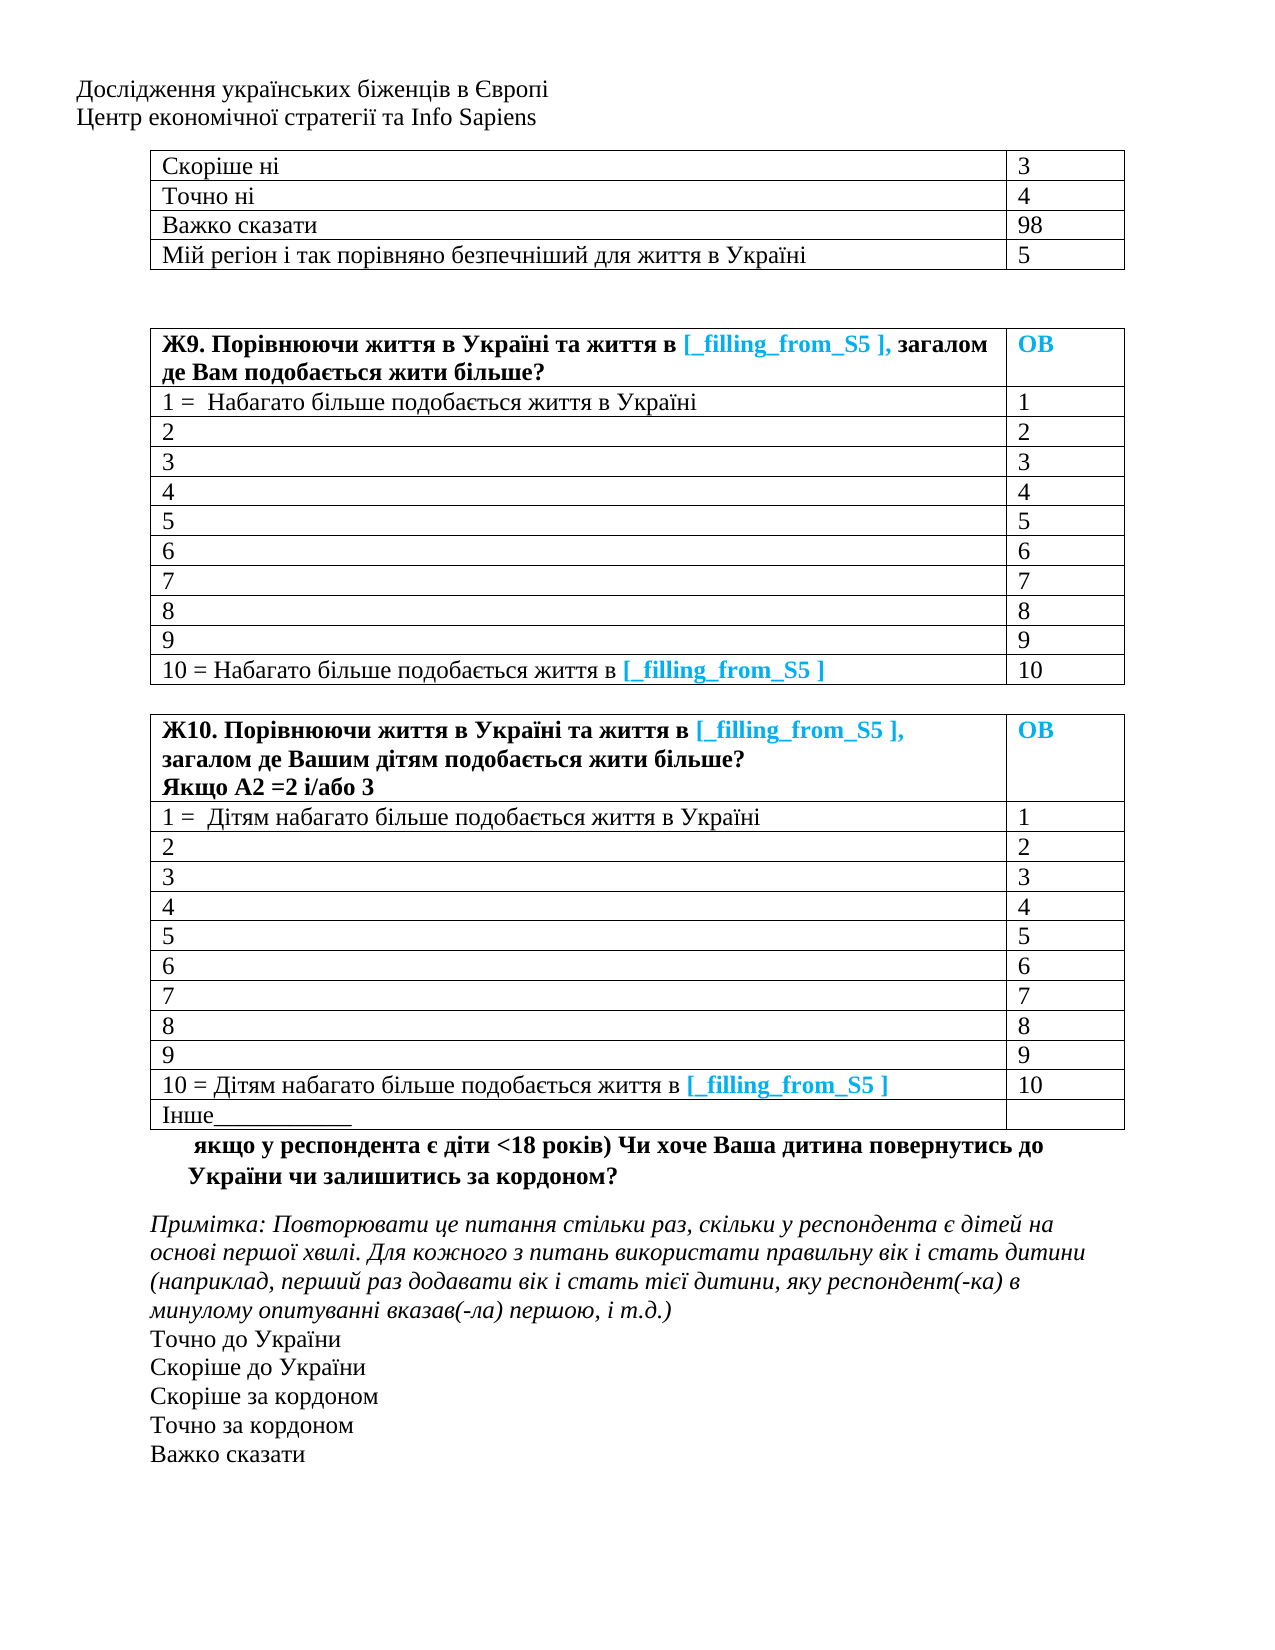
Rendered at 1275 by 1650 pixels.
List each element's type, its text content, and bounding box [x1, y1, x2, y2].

text Точно за кордоном [150, 1410, 1125, 1439]
table_cell 5 [1007, 240, 1124, 269]
table_cell 10 = Набагато більше подобається життя в [_filling_from_S5 ] [151, 655, 1006, 684]
table_cell 9 [1007, 1041, 1124, 1069]
table_cell 5 [151, 921, 1006, 950]
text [150, 1209, 1125, 1324]
table_cell 9 [151, 626, 1006, 654]
table_header ОВ [1007, 715, 1124, 801]
table_cell 2 [1007, 417, 1124, 446]
table_cell 8 [1007, 596, 1124, 624]
text Скоріше до України [150, 1352, 1125, 1381]
table_cell 10 [1007, 1070, 1124, 1099]
table_cell 3 [151, 862, 1006, 891]
table_cell 7 [151, 566, 1006, 595]
table_cell 4 [1007, 477, 1124, 505]
table_cell 8 [151, 1011, 1006, 1039]
text Важко сказати [150, 1439, 1125, 1467]
table_cell 3 [1007, 447, 1124, 476]
table_cell Інше___________ [151, 1100, 1006, 1129]
table_header ОВ [1007, 329, 1124, 386]
table_cell 6 [1007, 951, 1124, 980]
table_cell 10 [1007, 655, 1124, 684]
table_cell 2 [151, 417, 1006, 446]
table_cell 9 [1007, 626, 1124, 654]
table_cell 4 [151, 892, 1006, 920]
table_header Ж10. Порівнюючи життя в Україні та життя в [_filling_from_S5 ], загалом де Вашим дітям подобається жити більше? Якщо А2 =2 і/або 3 [151, 715, 1006, 801]
table_header Ж9. Порівнюючи життя в Україні та життя в [_filling_from_S5 ], загалом де Вам подобається жити більше? [151, 329, 1006, 386]
table_cell 4 [151, 477, 1006, 505]
table_cell 1 [1007, 802, 1124, 831]
table_cell 2 [1007, 832, 1124, 861]
table_cell 3 [1007, 862, 1124, 891]
table_cell 5 [1007, 506, 1124, 535]
table_cell 3 [1007, 151, 1124, 180]
table_cell 5 [1007, 921, 1124, 950]
table_cell 7 [151, 981, 1006, 1010]
table_cell 98 [1007, 211, 1124, 239]
table_cell 3 [151, 447, 1006, 476]
table_cell 4 [1007, 181, 1124, 209]
list якщо у респондента є діти <18 років) Чи хоче Ваша дитина повернутись до України чи залишитись за кордоном? [187, 1130, 1125, 1190]
table_cell Важко сказати [151, 211, 1006, 239]
text Скоріше за кордоном [150, 1381, 1125, 1410]
table_cell 7 [1007, 566, 1124, 595]
table_cell Точно ні [151, 181, 1006, 209]
table_cell 4 [1007, 892, 1124, 920]
table_cell 2 [151, 832, 1006, 861]
table_cell 1 [1007, 387, 1124, 416]
table_cell 7 [1007, 981, 1124, 1010]
table_cell 1 = Набагато більше подобається життя в Україні [151, 387, 1006, 416]
table_cell Скоріше ні [151, 151, 1006, 180]
table_cell 1 = Дітям набагато більше подобається життя в Україні [151, 802, 1006, 831]
table_cell [1007, 1100, 1124, 1129]
table_cell 5 [151, 506, 1006, 535]
table_cell 6 [1007, 536, 1124, 565]
table_cell 9 [151, 1041, 1006, 1069]
table_cell Мій регіон і так порівняно безпечніший для життя в Україні [151, 240, 1006, 269]
table_cell 8 [1007, 1011, 1124, 1039]
table_cell 6 [151, 536, 1006, 565]
table_cell 10 = Дітям набагато більше подобається життя в [_filling_from_S5 ] [151, 1070, 1006, 1099]
table_cell 8 [151, 596, 1006, 624]
text Точно до України [150, 1324, 1125, 1352]
table_cell 6 [151, 951, 1006, 980]
